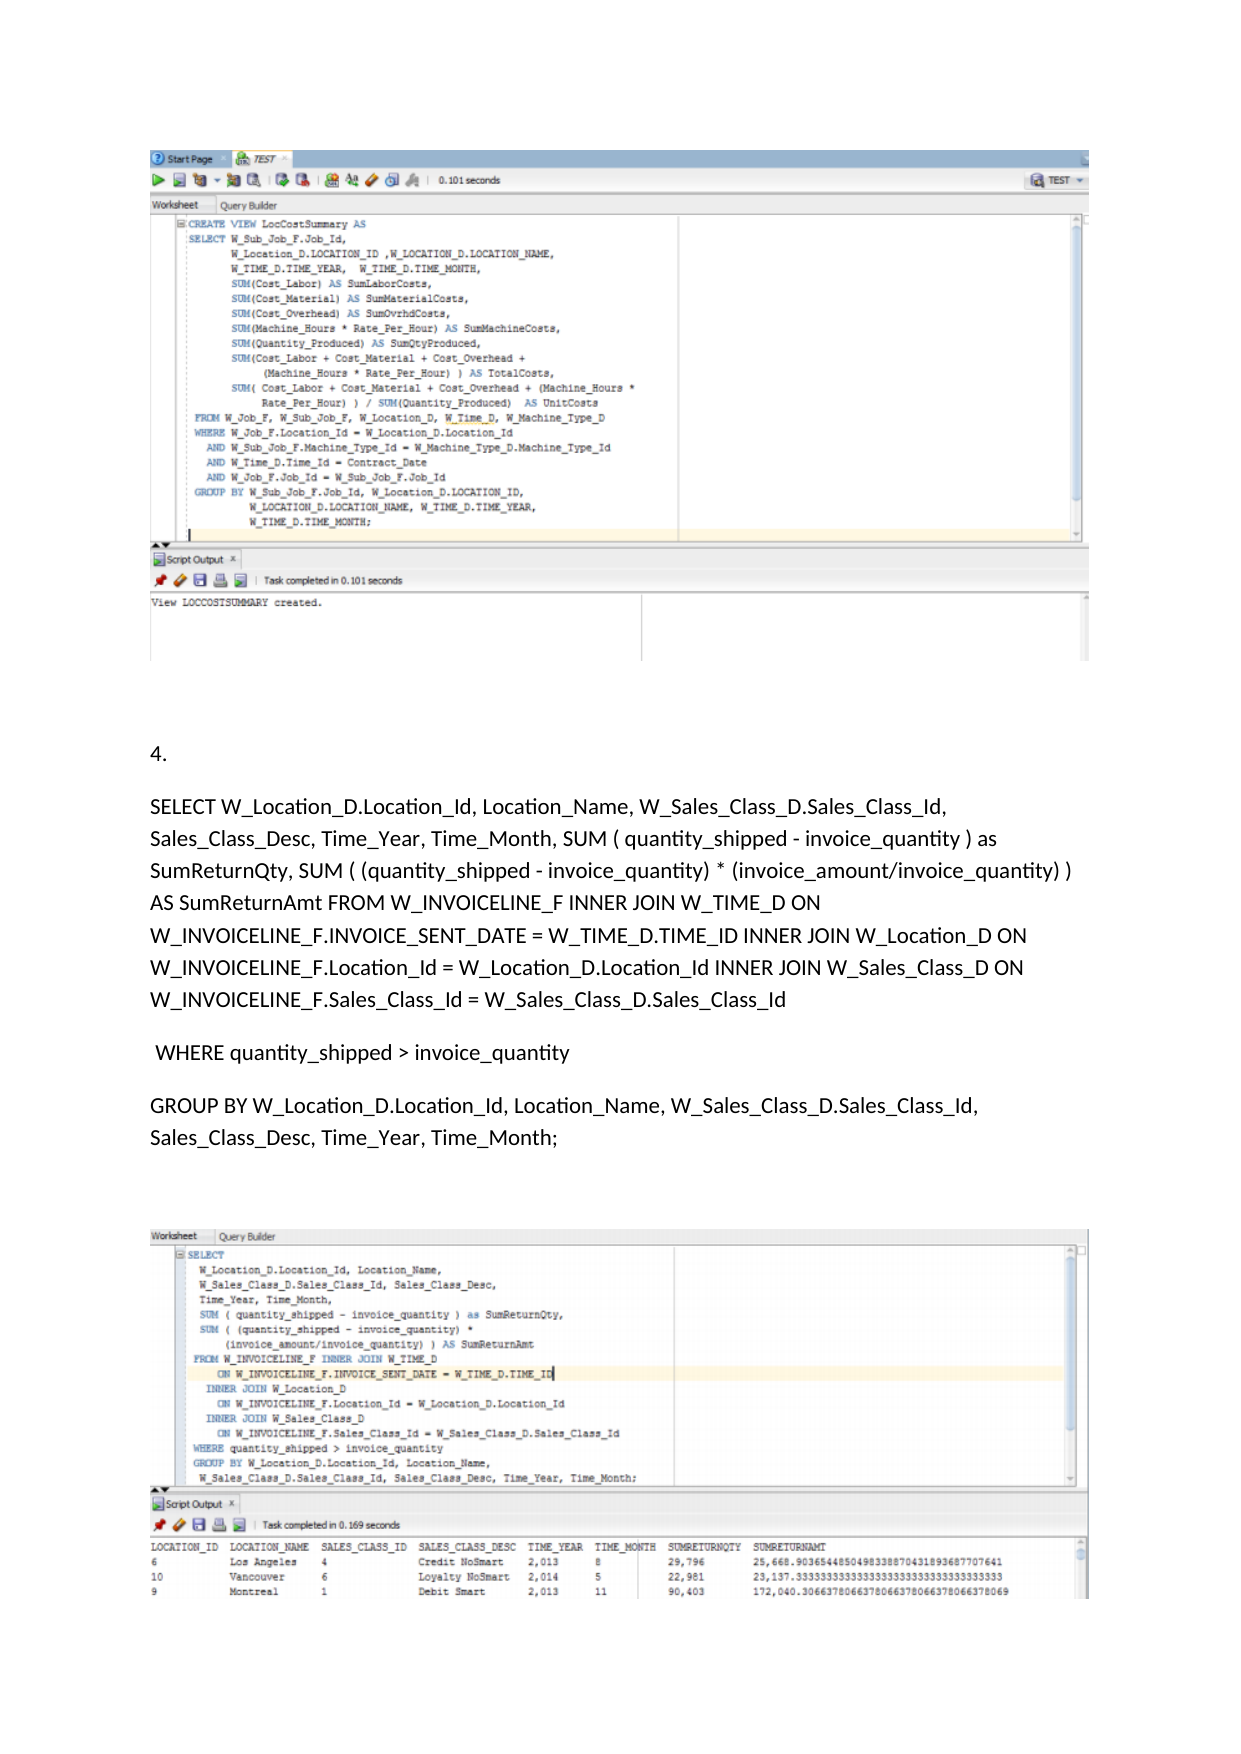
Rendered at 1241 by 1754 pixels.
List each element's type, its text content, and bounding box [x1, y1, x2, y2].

picture [150, 1229, 1089, 1599]
text WHERE quantity_shipped > invoice_quantity [150, 1038, 1090, 1066]
picture [150, 150, 1089, 661]
text SELECT W_Location_D.Location_Id, Location_Name, W_Sales_Class_D.Sales_Class_Id, Sales_Class_Desc, Time_Year, Time_Month, SUM ( quantity_shipped - invoice_quantity ) as SumReturnQty, SUM ( (quantity_shipped - invoice_quantity) * (invoice_amount/invoice_quantity) ) AS SumReturnAmt FROM W_INVOICELINE_F INNER JOIN W_TIME_D ON W_INVOICELINE_F.INVOICE_SENT_DATE = W_TIME_D.TIME_ID INNER JOIN W_Location_D ON W_INVOICELINE_F.Location_Id = W_Location_D.Location_Id INNER JOIN W_Sales_Class_D ON W_INVOICELINE_F.Sales_Class_Id = W_Sales_Class_D.Sales_Class_Id [150, 792, 1090, 1013]
text 4. [150, 739, 1090, 767]
text GROUP BY W_Location_D.Location_Id, Location_Name, W_Sales_Class_D.Sales_Class_Id, Sales_Class_Desc, Time_Year, Time_Month; [150, 1091, 1090, 1151]
